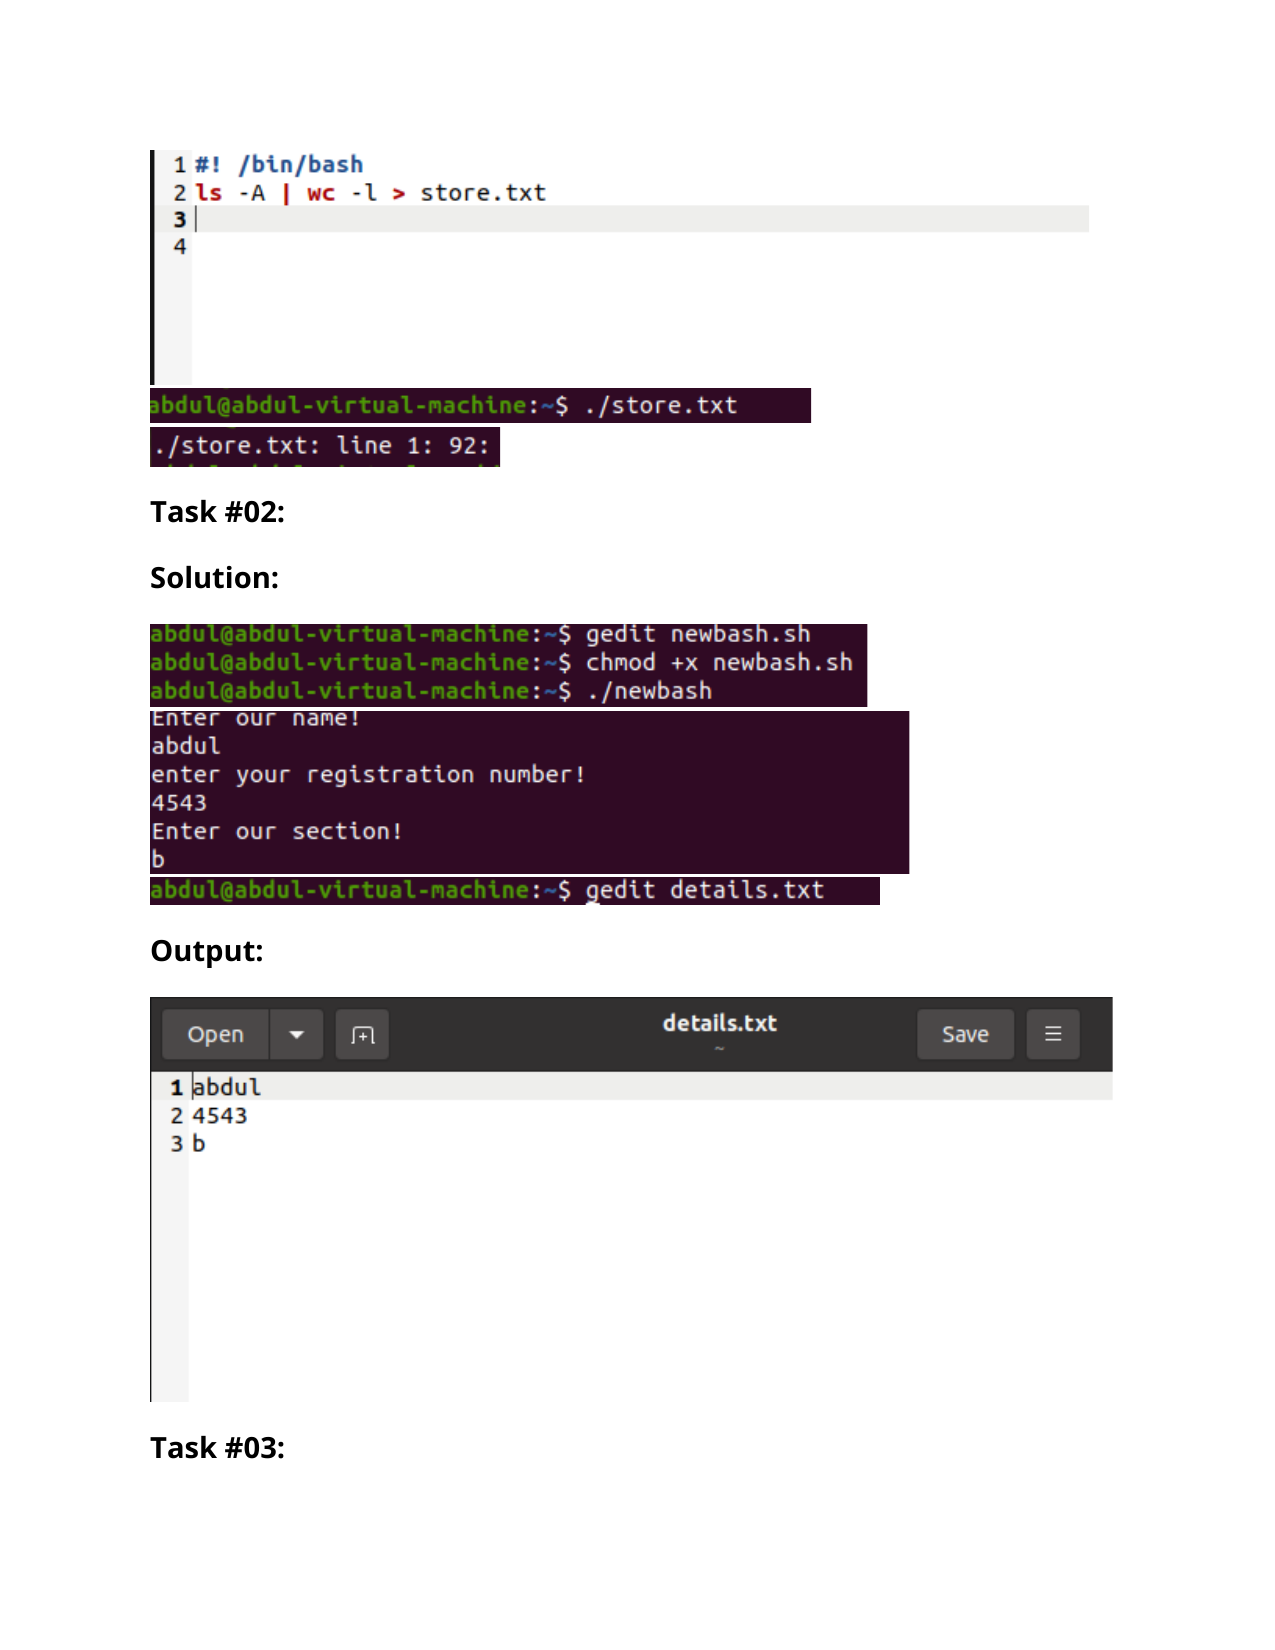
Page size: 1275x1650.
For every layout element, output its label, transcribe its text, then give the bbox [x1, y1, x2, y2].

picture [150, 624, 868, 707]
text Task #03: [150, 1427, 1125, 1467]
text Solution: [150, 558, 1125, 597]
picture [150, 877, 880, 905]
picture [150, 711, 910, 874]
picture [150, 388, 812, 423]
text Task #02: [150, 491, 1125, 531]
text Output: [150, 931, 1125, 970]
picture [150, 150, 1090, 385]
picture [150, 997, 1113, 1402]
picture [150, 427, 501, 467]
